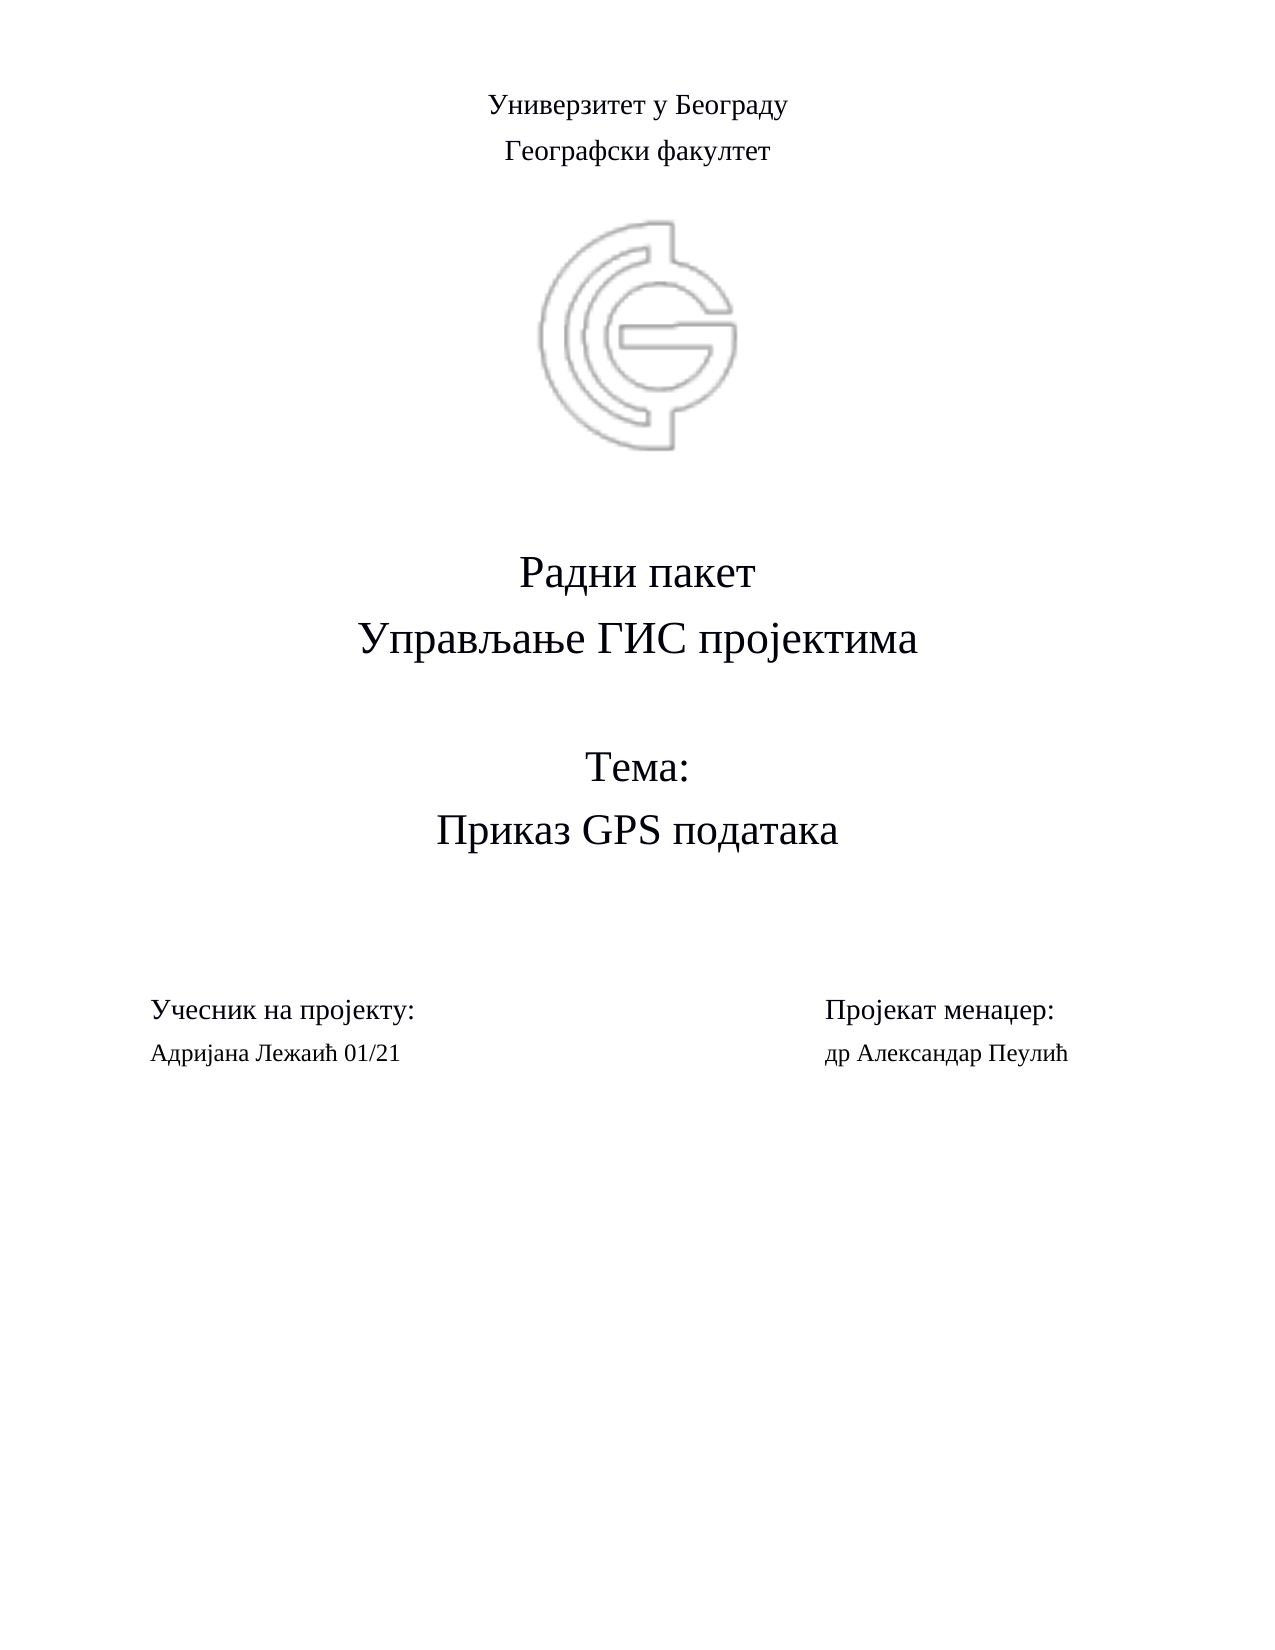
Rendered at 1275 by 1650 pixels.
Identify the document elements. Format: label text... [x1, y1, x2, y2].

text Приказ GPS података [150, 803, 1125, 854]
text Универзитет у Београду [150, 87, 1125, 121]
text Учесник на пројекту: Пројекат менаџер: [150, 992, 1125, 1025]
text Тема: [150, 741, 1125, 791]
text Адријана Лежаић 01/21 др Александар Пеулић [150, 1038, 1125, 1067]
picture [528, 218, 749, 459]
text Географски факултет [150, 133, 1125, 167]
text Управљање ГИС пројектима [150, 610, 1125, 663]
text Радни пакет [150, 545, 1125, 598]
